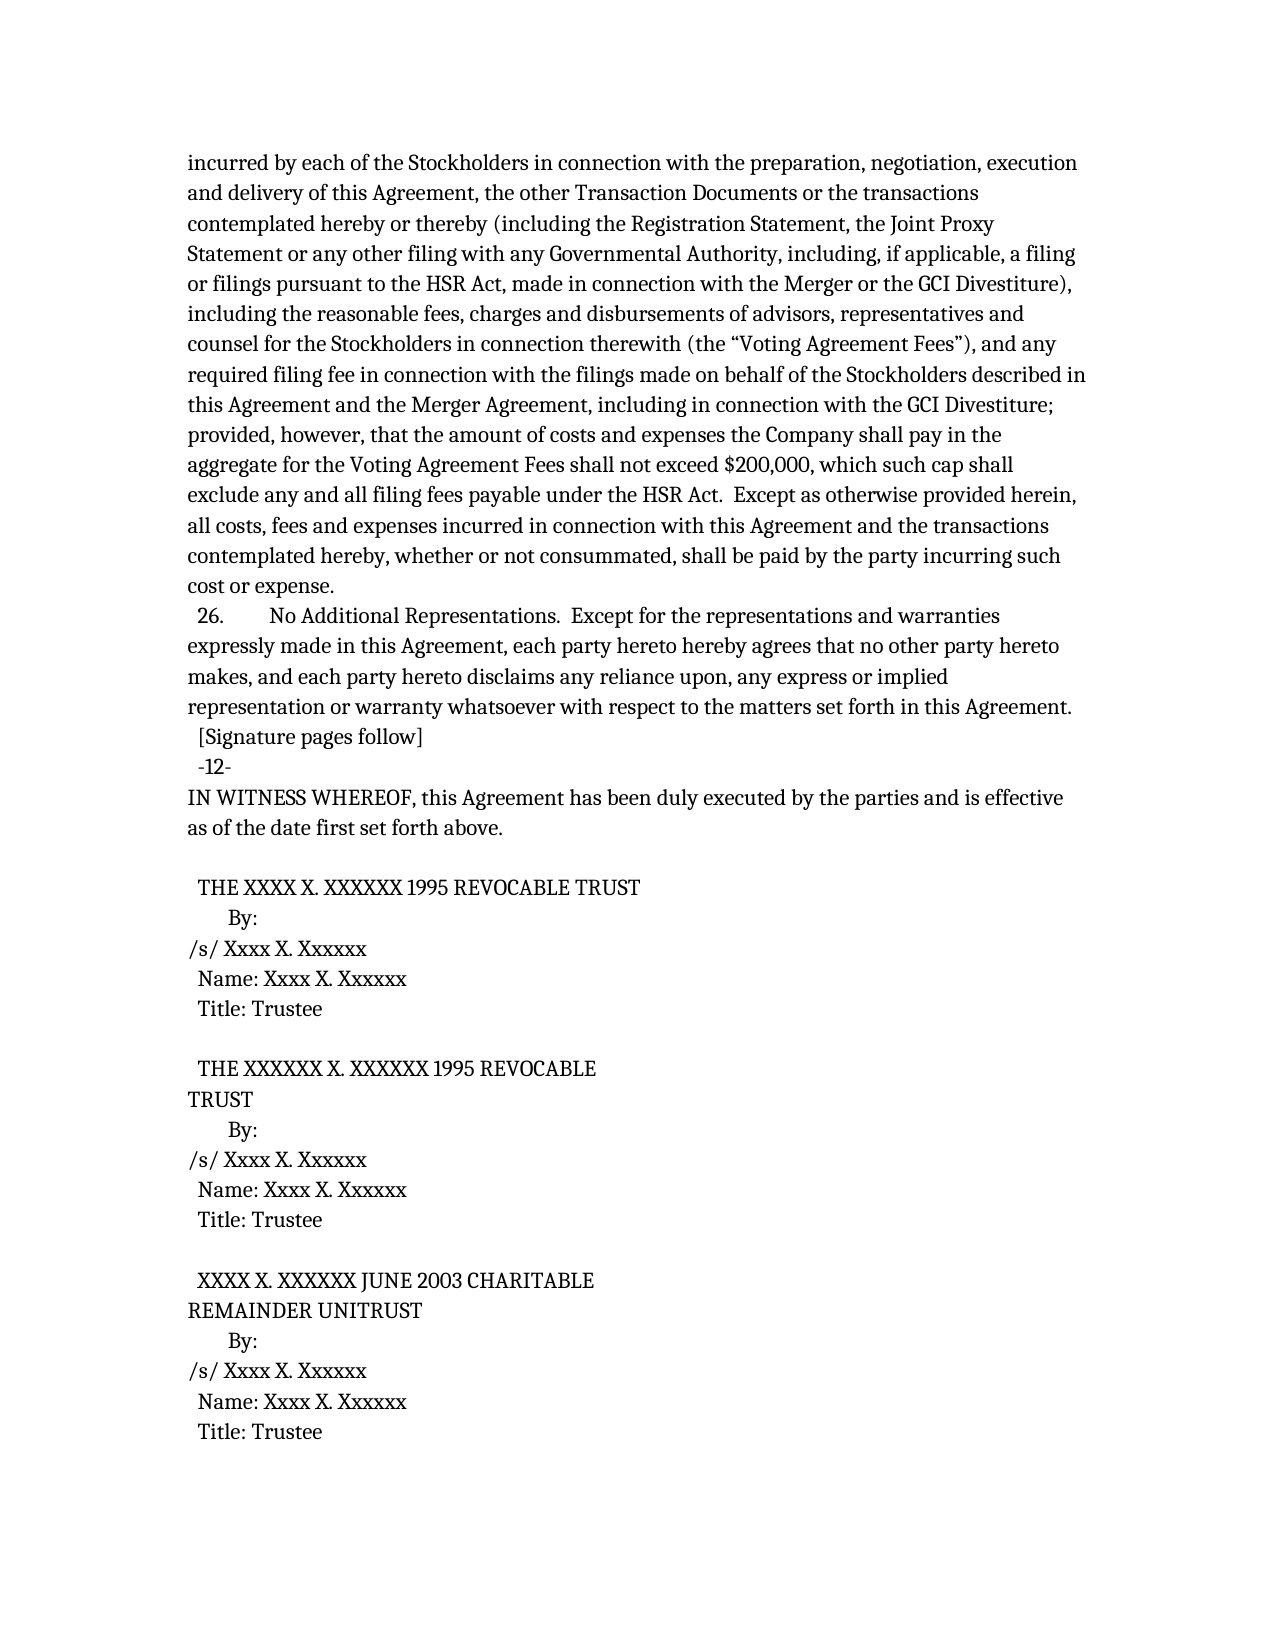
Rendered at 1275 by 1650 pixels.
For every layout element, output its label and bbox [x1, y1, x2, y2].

text [187, 150, 1087, 1475]
